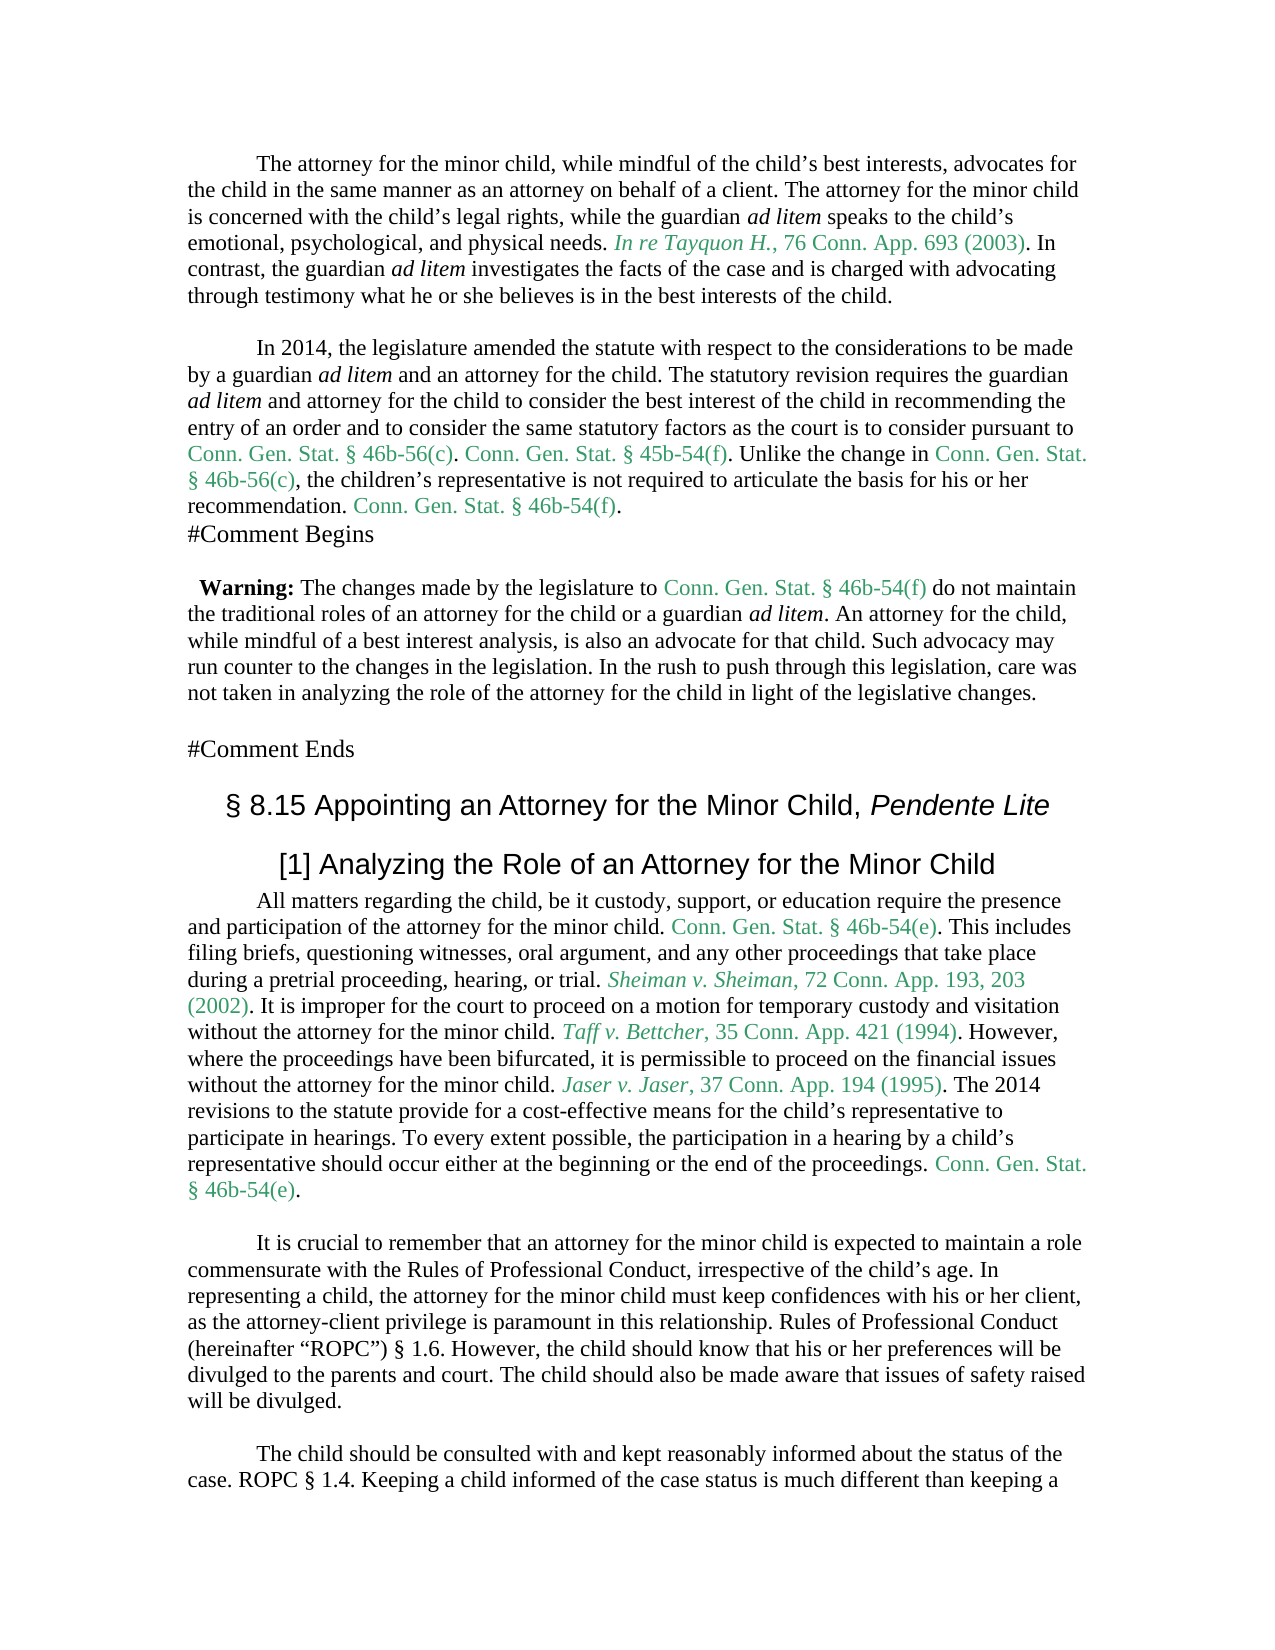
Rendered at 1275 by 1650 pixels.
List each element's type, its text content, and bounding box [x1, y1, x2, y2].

text It is crucial to remember that an attorney for the minor child is expected to maintain a role commensurate with the Rules of Professional Conduct, irrespective of the child’s age. In representing a child, the attorney for the minor child must keep confidences with his or her client, as the attorney-client privilege is paramount in this relationship. Rules of Professional Conduct (hereinafter “ROPC”) § 1.6. However, the child should know that his or her preferences will be divulged to the parents and court. The child should also be made aware that issues of safety raised will be divulged. [187, 1203, 1087, 1414]
title § 8.15 Appointing an Attorney for the Minor Child, Pendente Lite [187, 788, 1087, 822]
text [187, 150, 1087, 308]
text All matters regarding the child, be it custody, support, or education require the presence and participation of the attorney for the minor child. Conn. Gen. Stat. § 46b-54(e). This includes filing briefs, questioning witnesses, oral argument, and any other proceedings that take place during a pretrial proceeding, hearing, or trial. Sheiman v. Sheiman, 72 Conn. App. 193, 203 (2002). It is improper for the court to proceed on a motion for temporary custody and visitation without the attorney for the minor child. Taff v. Bettcher, 35 Conn. App. 421 (1994). However, where the proceedings have been bifurcated, it is permissible to proceed on the financial issues without the attorney for the minor child. Jaser v. Jaser, 37 Conn. App. 194 (1995). The 2014 revisions to the statute provide for a cost-effective means for the child’s representative to participate in hearings. To every extent possible, the participation in a hearing by a child’s representative should occur either at the beginning or the end of the proceedings. Conn. Gen. Stat. § 46b-54(e). [187, 887, 1087, 1203]
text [187, 1414, 1087, 1493]
text #Comment Begins [187, 519, 1087, 548]
text Warning: The changes made by the legislature to Conn. Gen. Stat. § 46b-54(f) do not maintain the traditional roles of an attorney for the child or a guardian ad litem. An attorney for the child, while mindful of a best interest analysis, is also an advocate for that child. Such advocacy may run counter to the changes in the legislation. In the rush to push through this legislation, care was not taken in analyzing the role of the attorney for the child in light of the legislative changes. [187, 548, 1087, 706]
text In 2014, the legislature amended the statute with respect to the considerations to be made by a guardian ad litem and an attorney for the child. The statutory revision requires the guardian ad litem and attorney for the child to consider the best interest of the child in recommending the entry of an order and to consider the same statutory factors as the court is to consider pursuant to Conn. Gen. Stat. § 46b-56(c). Conn. Gen. Stat. § 45b-54(f). Unlike the change in Conn. Gen. Stat. § 46b-56(c), the children’s representative is not required to articulate the basis for his or her recommendation. Conn. Gen. Stat. § 46b-54(f). [187, 308, 1087, 519]
text #Comment Ends [187, 706, 1087, 763]
title [1] Analyzing the Role of an Attorney for the Minor Child [187, 847, 1087, 880]
